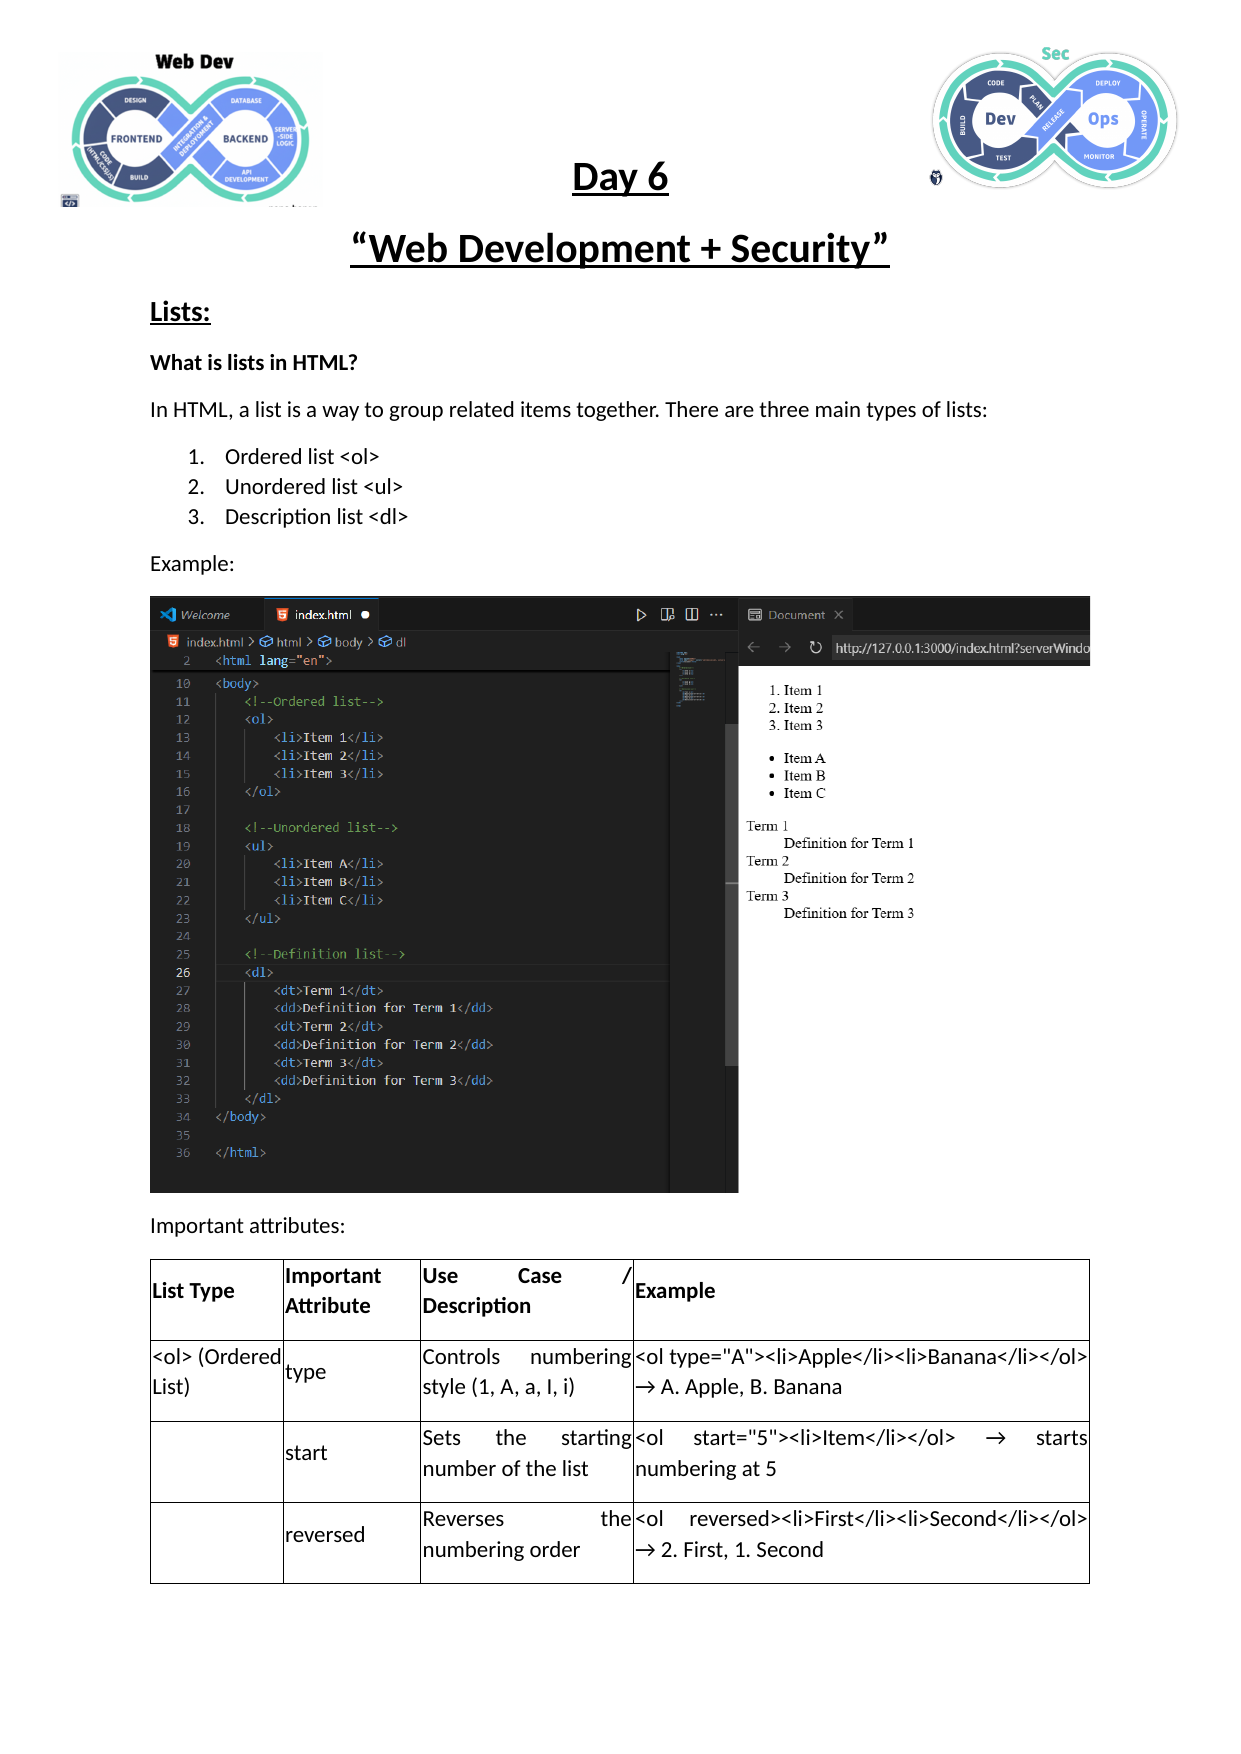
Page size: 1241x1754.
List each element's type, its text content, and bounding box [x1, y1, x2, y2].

list Description list <dl> [187, 502, 1090, 530]
table_cell Sets the starting number of the list [421, 1422, 633, 1502]
list Ordered list <ol> [187, 442, 1090, 470]
list Unordered list <ul> [187, 472, 1090, 500]
table_cell [151, 1503, 283, 1583]
table_cell type [284, 1341, 420, 1421]
picture [58, 52, 323, 207]
table_cell <ol start="5"><li>Item</li></ol> → starts numbering at 5 [634, 1422, 1089, 1502]
table_cell reversed [284, 1503, 420, 1583]
table_header Use Case / Description [421, 1260, 633, 1340]
text Example: [150, 549, 1090, 577]
text “Web Development + Security” [150, 222, 1090, 272]
table_cell Reverses the numbering order [421, 1503, 633, 1583]
table_cell <ol reversed><li>First</li><li>Second</li></ol> → 2. First, 1. Second [634, 1503, 1089, 1583]
picture [928, 45, 1181, 207]
table_cell <ol> (Ordered List) [151, 1341, 283, 1421]
table_cell start [284, 1422, 420, 1502]
text Important attributes: [150, 1212, 1090, 1240]
table_cell <ol type="A"><li>Apple</li><li>Banana</li></ol> → A. Apple, B. Banana [634, 1341, 1089, 1421]
table_header List Type [151, 1260, 283, 1340]
table_cell [151, 1422, 283, 1502]
text Lists: [150, 293, 1090, 329]
table_cell Controls numbering style (1, A, a, I, i) [421, 1341, 633, 1421]
text What is lists in HTML? [150, 348, 1090, 376]
table_header Important Attribute [284, 1260, 420, 1340]
table_header Example [634, 1260, 1089, 1340]
text Day 6 [342, 150, 851, 201]
picture [150, 596, 1091, 1193]
text In HTML, a list is a way to group related items together. There are three main types of lists: [150, 395, 1090, 423]
